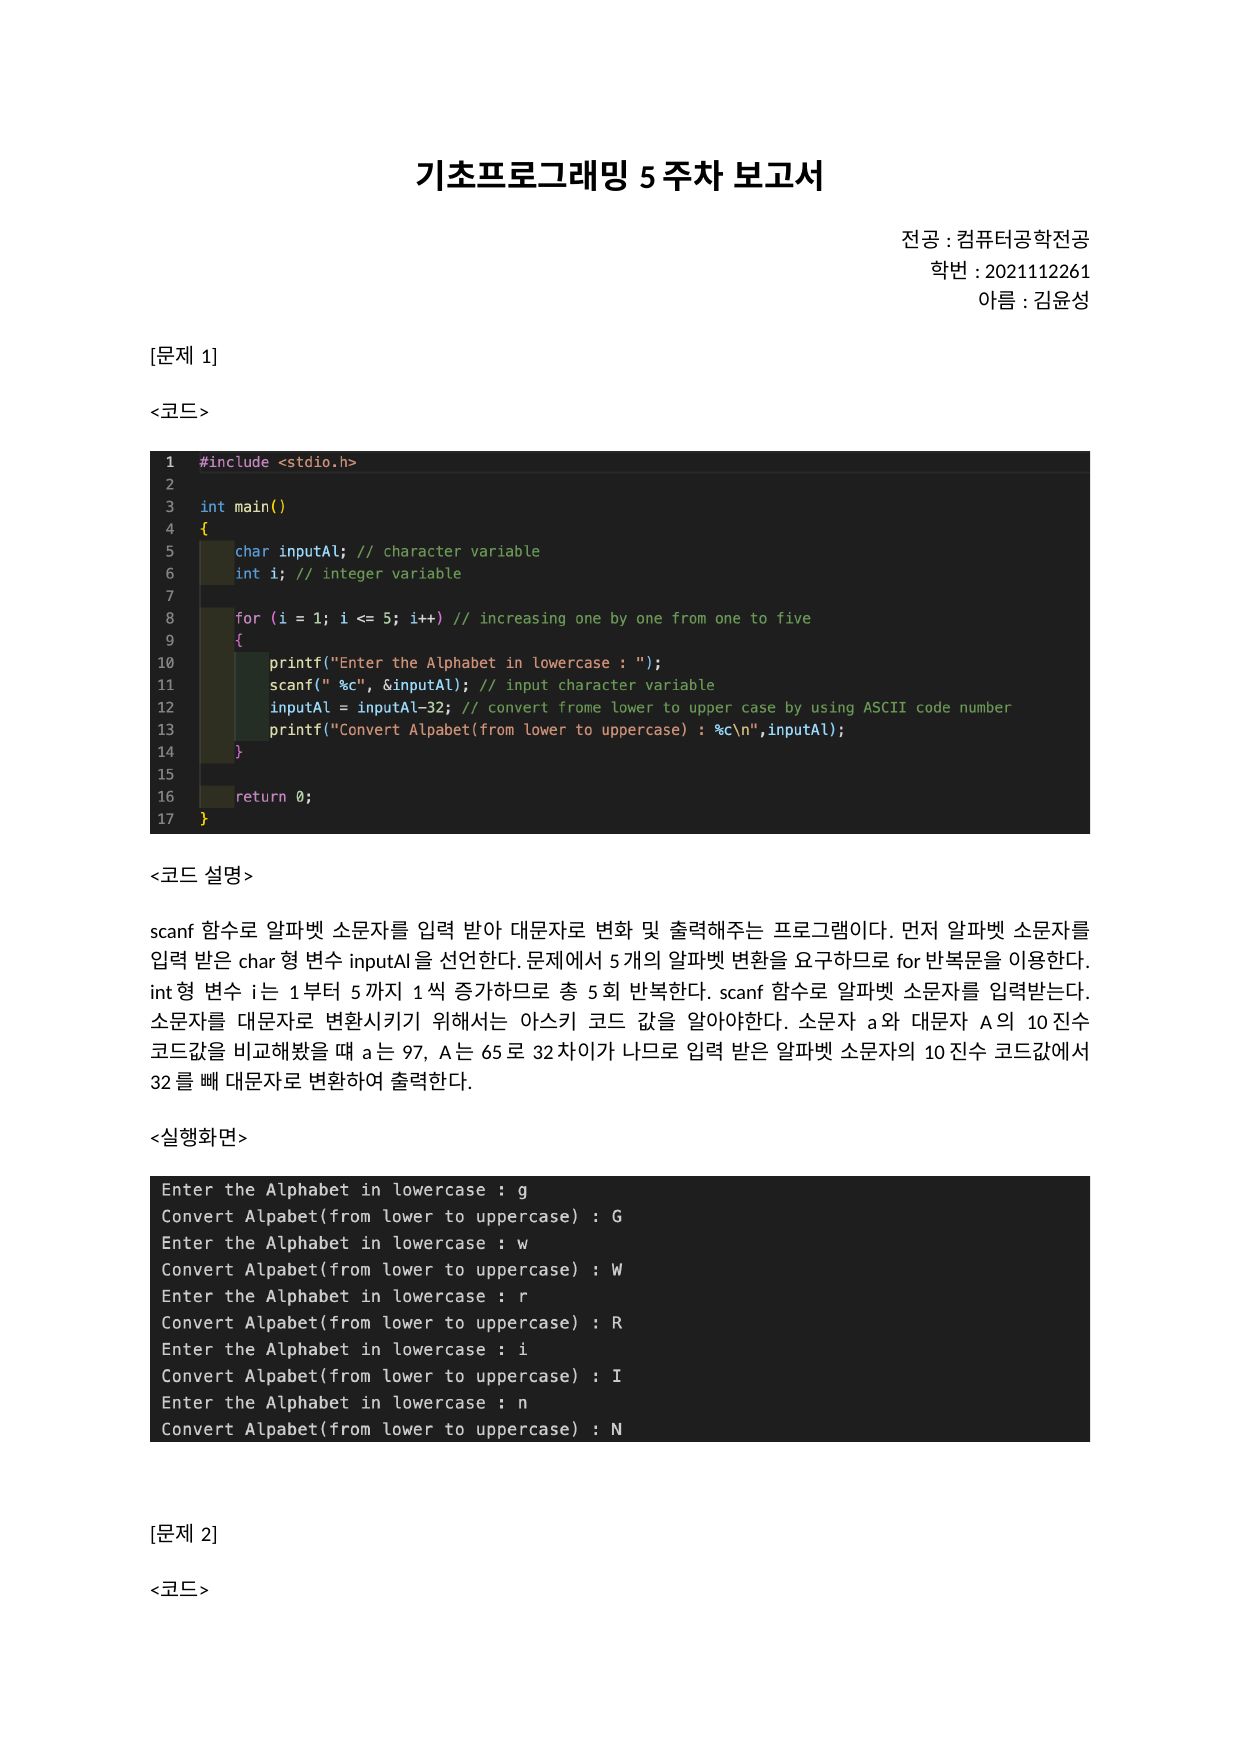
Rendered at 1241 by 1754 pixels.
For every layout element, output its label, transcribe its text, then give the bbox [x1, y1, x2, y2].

text 아름 : 김윤성 [150, 284, 1090, 314]
text <코드> [150, 395, 1090, 426]
text scanf 함수로 알파벳 소문자를 입력 받아 대문자로 변화 및 출력해주는 프로그램이다. 먼저 알파벳 소문자를 입력 받은 char형 변수 inputAl을 선언한다. 문제에서 5개의 알파벳 변환을 요구하므로 for 반복문을 이용한다. int형 변수 i는 1부터 5까지 1씩 증가하므로 총 5회 반복한다. scanf 함수로 알파벳 소문자를 입력받는다. 소문자를 대문자로 변환시키기 위해서는 아스키 코드 값을 알아야한다. 소문자 a와 대문자 A의 10진수 코드값을 비교해봤을 떄 a는 97, A는 65로 32차이가 나므로 입력 받은 알파벳 소문자의 10진수 코드값에서 32를 빼 대문자로 변환하여 출력한다. [150, 914, 1090, 1096]
text <코드 설명> [150, 859, 1090, 889]
text 기초프로그래밍 5주차 보고서 [150, 150, 1090, 198]
text 전공 : 컴퓨터공학전공 [150, 224, 1090, 254]
picture [150, 451, 1091, 834]
text [문제 1] [150, 340, 1090, 370]
picture [150, 1176, 1091, 1442]
text <코드> [150, 1573, 1090, 1603]
text 학번 : 2021112261 [150, 254, 1090, 284]
text [문제 2] [150, 1518, 1090, 1548]
text <실행화면> [150, 1121, 1090, 1151]
